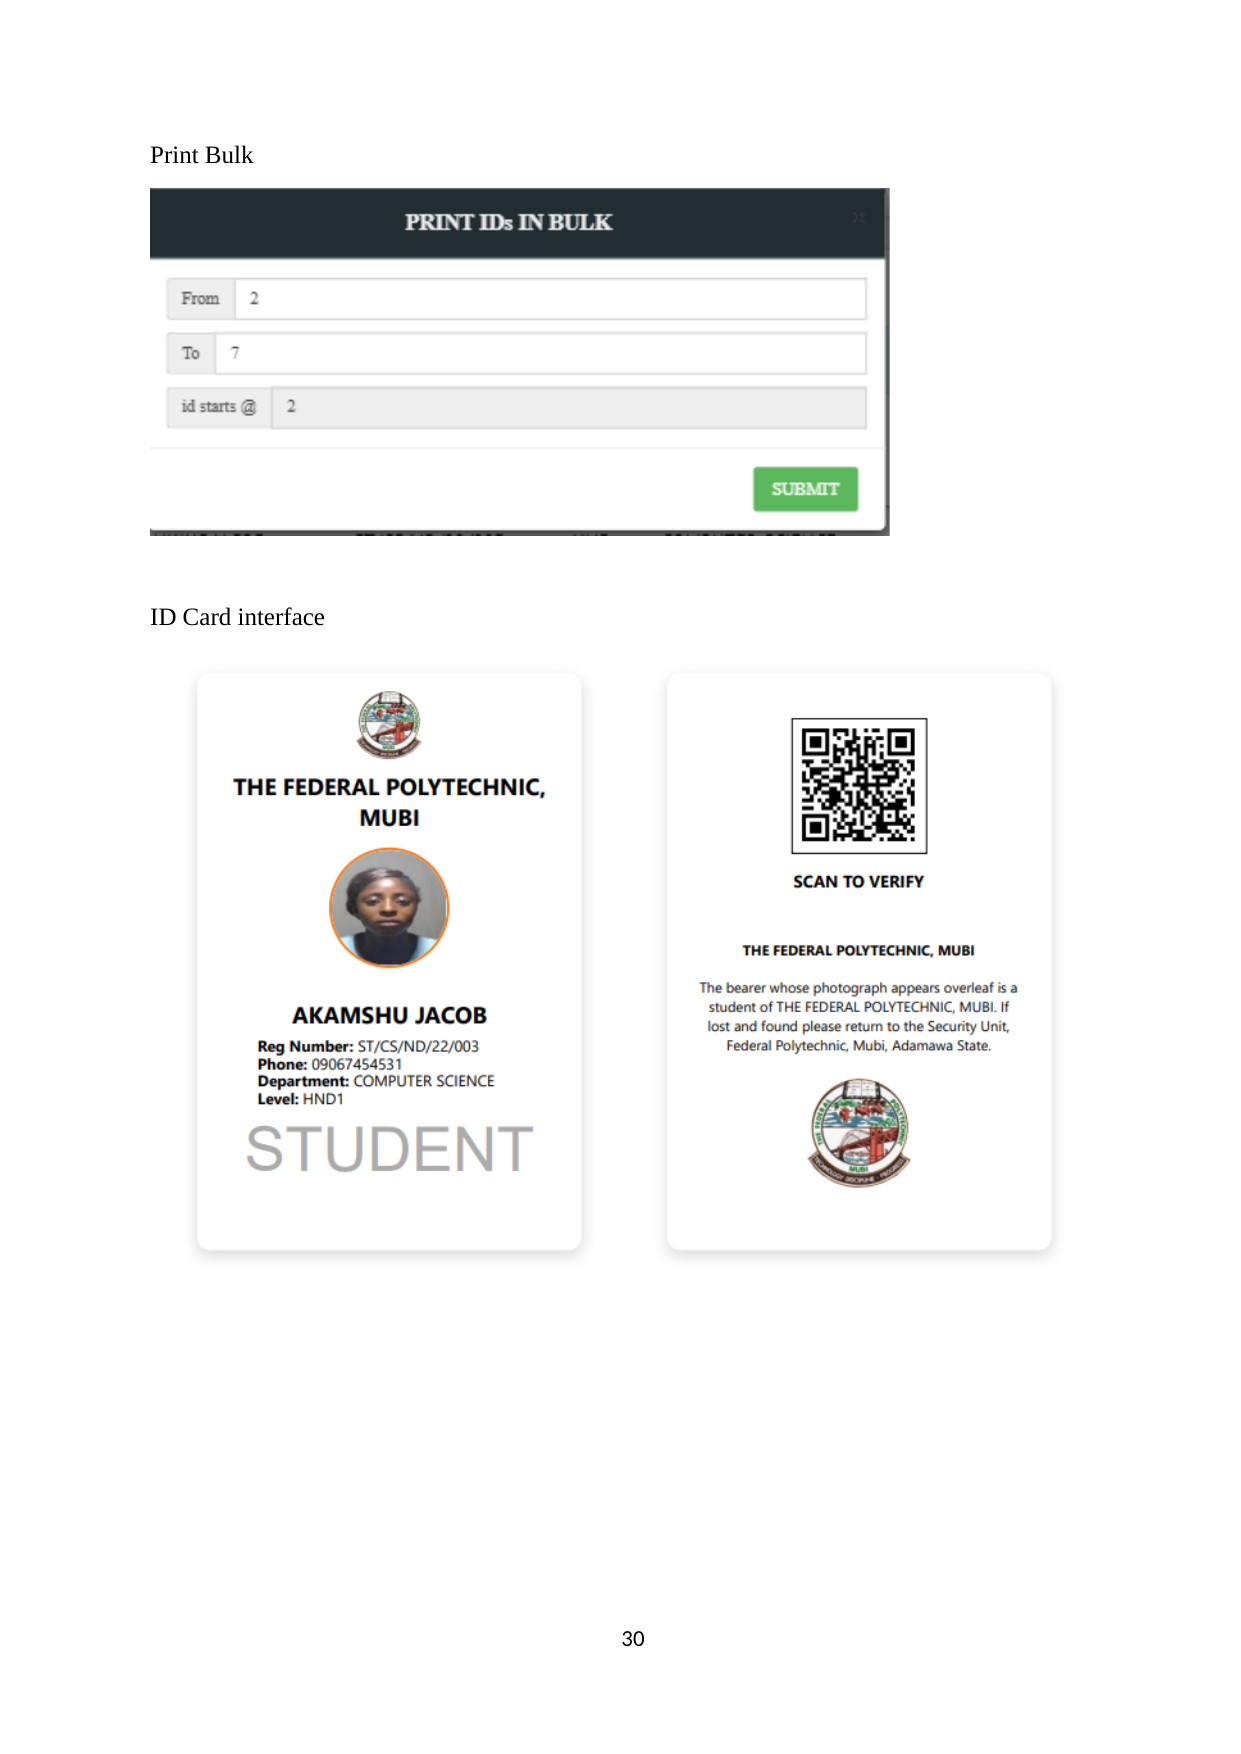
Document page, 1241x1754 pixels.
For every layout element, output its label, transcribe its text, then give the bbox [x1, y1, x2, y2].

picture [150, 649, 1116, 1284]
text Print Bulk [150, 141, 1116, 169]
picture [150, 188, 890, 536]
text ID Card interface [150, 602, 1116, 631]
